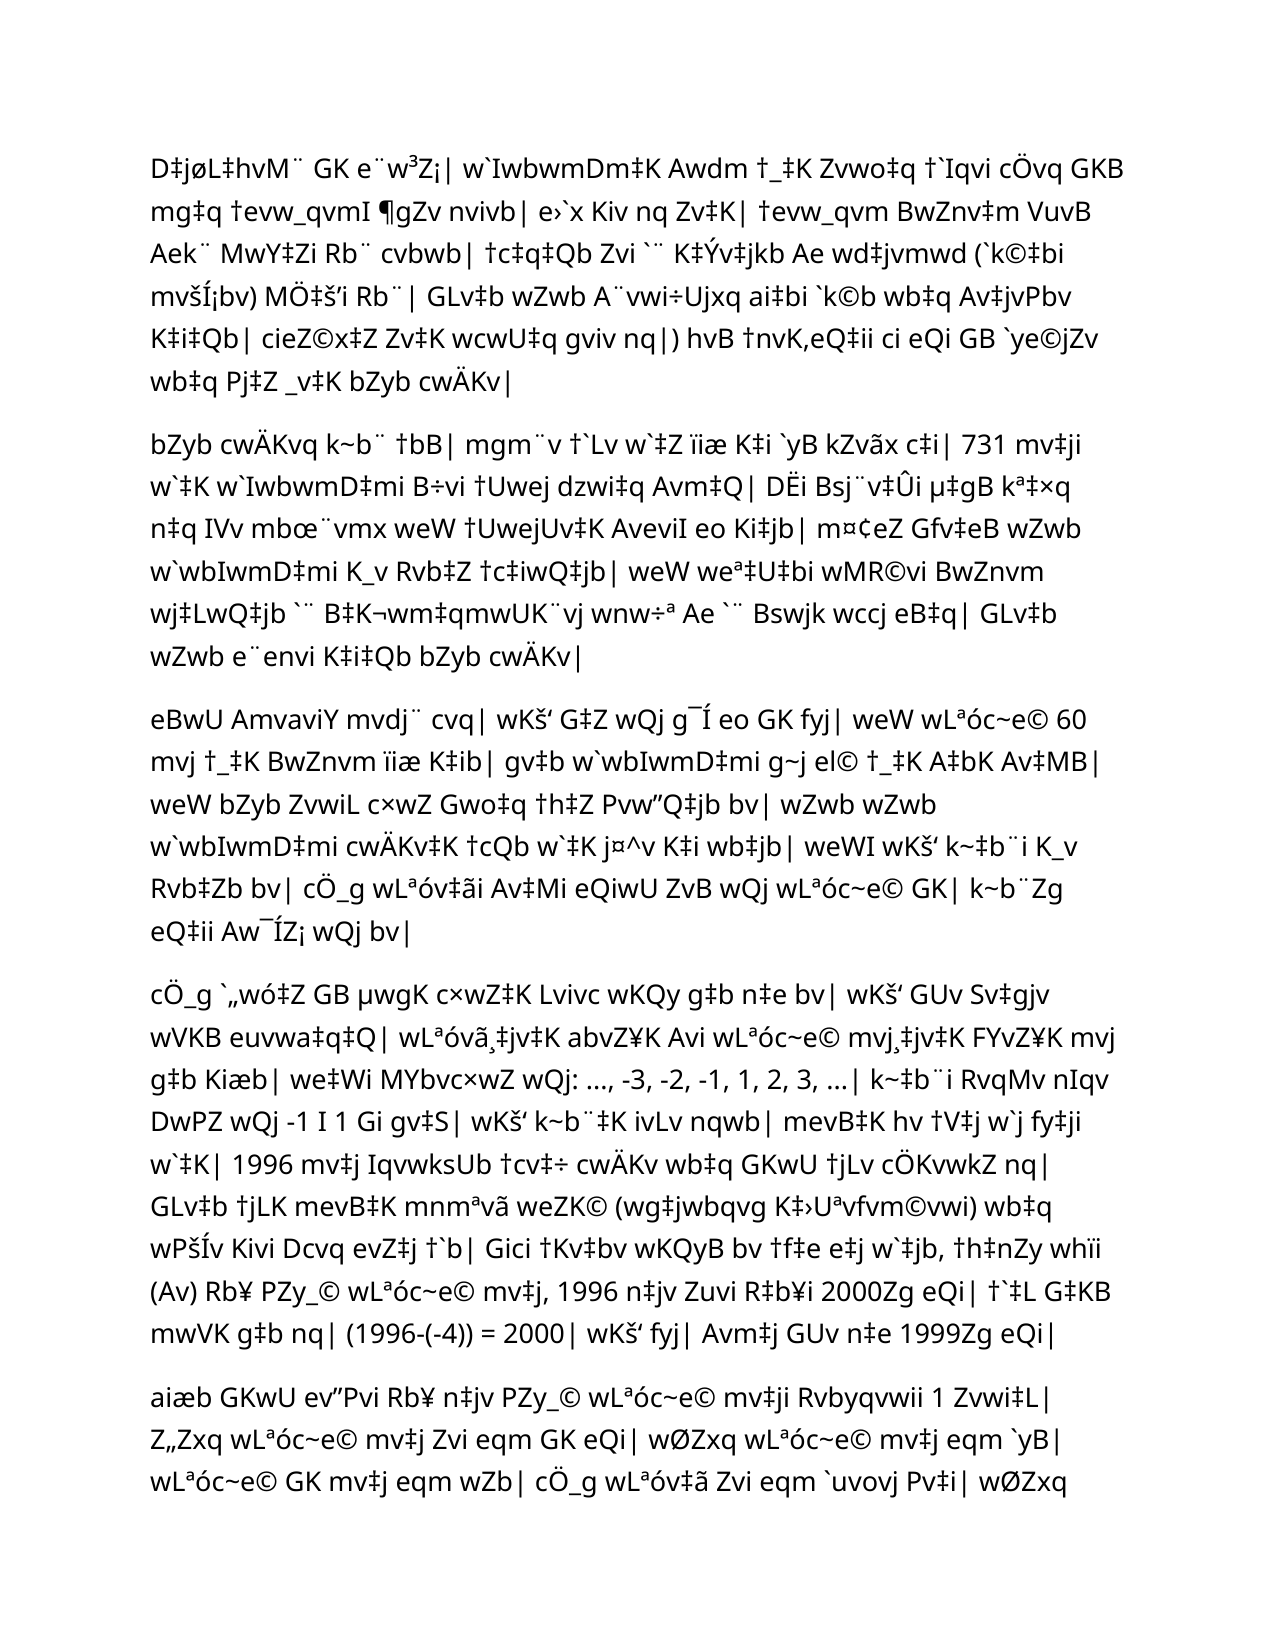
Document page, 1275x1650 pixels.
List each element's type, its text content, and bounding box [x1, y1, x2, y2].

text bZyb cwÄKvq k~b¨ †bB| mgm¨v †`Lv w`‡Z ïiæ K‡i `yB kZvãx c‡i| 731 mv‡ji w`‡K w`IwbwmD‡mi B÷vi †Uwej dzwi‡q Avm‡Q| DËi Bsj¨v‡Ûi µ‡gB kª‡×q n‡q IVv mbœ¨vmx weW †UwejUv‡K AveviI eo Ki‡jb| m¤¢eZ Gfv‡eB wZwb w`wbIwmD‡mi K_v Rvb‡Z †c‡iwQ‡jb| weW weª‡U‡bi wMR©vi BwZnvm wj‡LwQ‡jb `¨ B‡K¬wm‡qmwUK¨vj wnw÷ª Ae `¨ Bswjk wccj eB‡q| GLv‡b wZwb e¨envi K‡i‡Qb bZyb cwÄKv| [150, 425, 1125, 674]
text cÖ_g `„wó‡Z GB µwgK c×wZ‡K Lvivc wKQy g‡b n‡e bv| wKš‘ GUv Sv‡gjv wVKB euvwa‡q‡Q| wLªóvã¸‡jv‡K abvZ¥K Avi wLªóc~e© mvj¸‡jv‡K FYvZ¥K mvj g‡b Kiæb| we‡Wi MYbvc×wZ wQj: ..., -3, -2, -1, 1, 2, 3, ...| k~‡b¨i RvqMv nIqv DwPZ wQj -1 I 1 Gi gv‡S| wKš‘ k~b¨‡K ivLv nqwb| mevB‡K hv †V‡j w`j fy‡ji w`‡K| 1996 mv‡j IqvwksUb †cv‡÷ cwÄKv wb‡q GKwU †jLv cÖKvwkZ nq| GLv‡b †jLK mevB‡K mnmªvã weZK© (wg‡jwbqvg K‡›Uªvfvm©vwi) wb‡q wPšÍv Kivi Dcvq evZ‡j †`b| Gici †Kv‡bv wKQyB bv †f‡e e‡j w`‡jb, †h‡nZy whïi (Av) Rb¥ PZy_© wLªóc~e© mv‡j, 1996 n‡jv Zuvi R‡b¥i 2000Zg eQi| †`‡L G‡KB mwVK g‡b nq| (1996-(-4)) = 2000| wKš‘ fyj| Avm‡j GUv n‡e 1999Zg eQi| [150, 976, 1125, 1352]
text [150, 150, 1125, 399]
text eBwU AmvaviY mvdj¨ cvq| wKš‘ G‡Z wQj g¯Í eo GK fyj| weW wLªóc~e© 60 mvj †_‡K BwZnvm ïiæ K‡ib| gv‡b w`wbIwmD‡mi g~j el© †_‡K A‡bK Av‡MB| weW bZyb ZvwiL c×wZ Gwo‡q †h‡Z Pvw”Q‡jb bv| wZwb wZwb w`wbIwmD‡mi cwÄKv‡K †cQb w`‡K j¤^v K‡i wb‡jb| weWI wKš‘ k~‡b¨i K_v Rvb‡Zb bv| cÖ_g wLªóv‡ãi Av‡Mi eQiwU ZvB wQj wLªóc~e© GK| k~b¨Zg eQ‡ii Aw¯ÍZ¡ wQj bv| [150, 700, 1125, 949]
